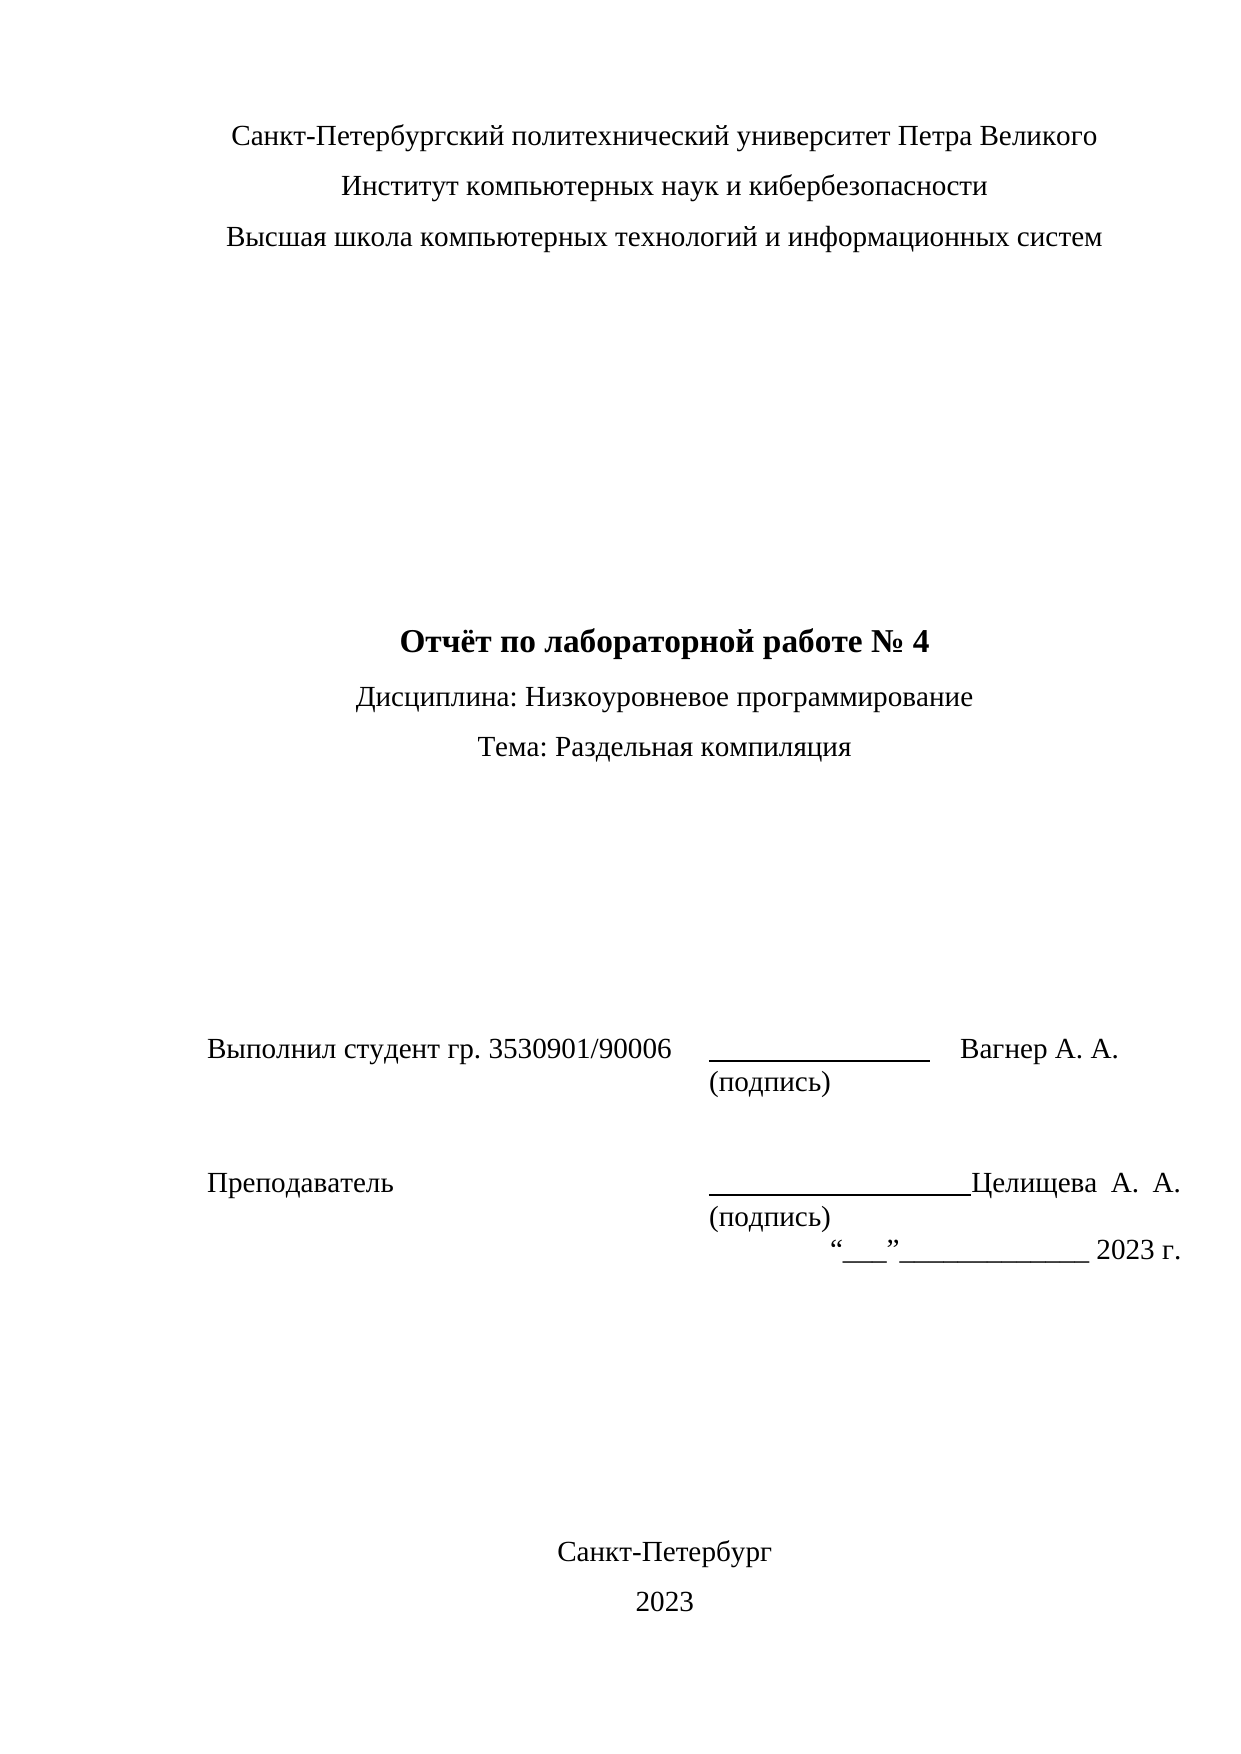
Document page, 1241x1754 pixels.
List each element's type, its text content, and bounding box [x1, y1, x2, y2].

text Санкт-Петербург [148, 1534, 1181, 1568]
text Отчёт по лабораторной работе № 4 [148, 621, 1181, 659]
text (подпись) [207, 1064, 1181, 1098]
text Выполнил студент гр. 3530901/90006 Вагнер А. А. [207, 1031, 1181, 1064]
text Дисциплина: Низкоуровневое программирование [148, 679, 1181, 712]
text Институт компьютерных наук и кибербезопасности [148, 168, 1181, 202]
text Санкт-Петербургский политехнический университет Петра Великого [148, 118, 1181, 152]
text Тема: Раздельная компиляция [148, 729, 1181, 763]
text Высшая школа компьютерных технологий и информационных систем [148, 219, 1181, 252]
text “___”_____________ 2023 г. [266, 1232, 1181, 1266]
text Преподаватель Целищева А. А. (подпись) [207, 1165, 1181, 1232]
text 2023 [148, 1584, 1181, 1618]
